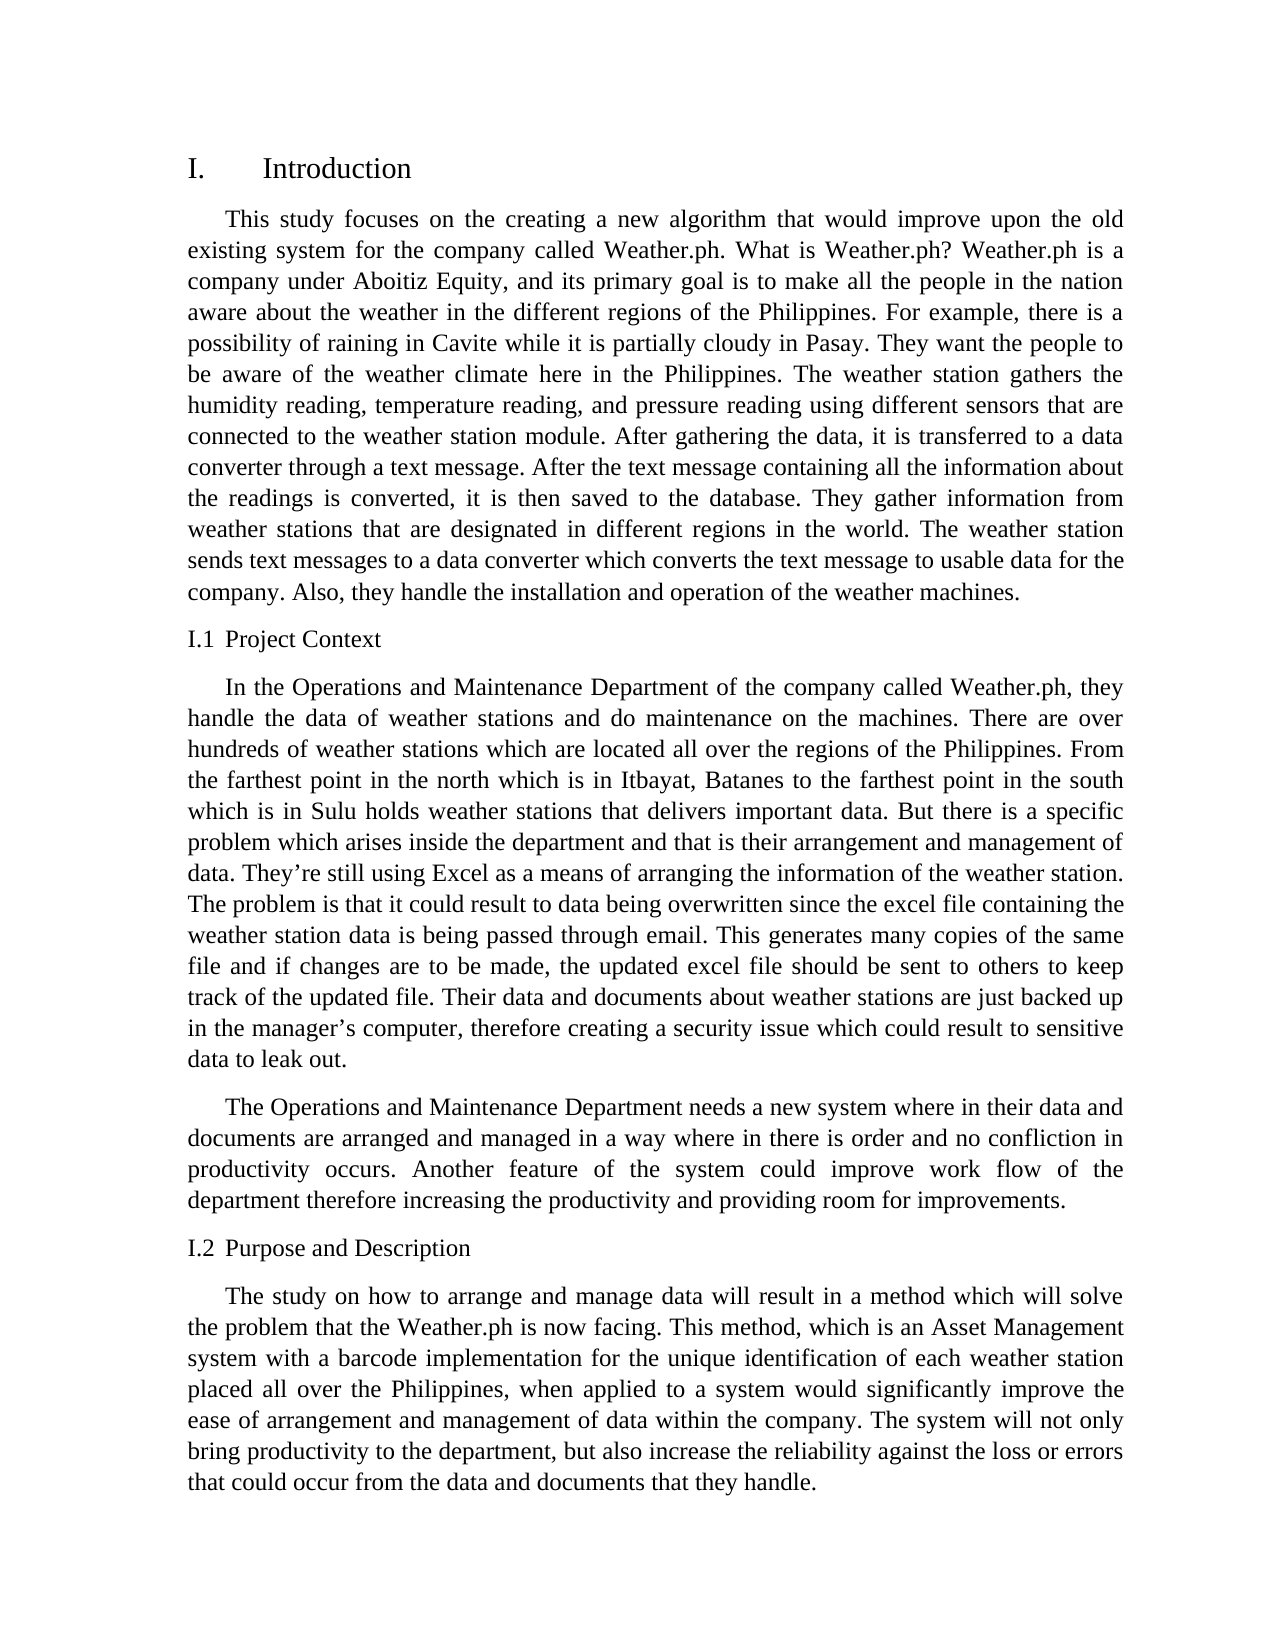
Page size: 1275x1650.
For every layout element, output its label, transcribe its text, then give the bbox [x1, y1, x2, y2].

list Introduction [187, 150, 1125, 185]
list Project Context [187, 624, 1125, 653]
list Purpose and Description [187, 1233, 1125, 1262]
text The study on how to arrange and manage data will result in a method which will solve the problem that the Weather.ph is now facing. This method, which is an Asset Management system with a barcode implementation for the unique identification of each weather station placed all over the Philippines, when applied to a system would significantly improve the ease of arrangement and management of data within the company. The system will not only bring productivity to the department, but also increase the reliability against the loss or errors that could occur from the data and documents that they handle. [187, 1281, 1125, 1496]
text The Operations and Maintenance Department needs a new system where in their data and documents are arranged and managed in a way where in there is order and no confliction in productivity occurs. Another feature of the system could improve work flow of the department therefore increasing the productivity and providing room for improvements. [187, 1092, 1125, 1214]
text This study focuses on the creating a new algorithm that would improve upon the old existing system for the company called Weather.ph. What is Weather.ph? Weather.ph is a company under Aboitiz Equity, and its primary goal is to make all the people in the nation aware about the weather in the different regions of the Philippines. For example, there is a possibility of raining in Cavite while it is partially cloudy in Pasay. They want the people to be aware of the weather climate here in the Philippines. The weather station gathers the humidity reading, temperature reading, and pressure reading using different sensors that are connected to the weather station module. After gathering the data, it is transferred to a data converter through a text message. After the text message containing all the information about the readings is converted, it is then saved to the database. They gather information from weather stations that are designated in different regions in the world. The weather station sends text messages to a data converter which converts the text message to usable data for the company. Also, they handle the installation and operation of the weather machines. [187, 204, 1125, 605]
text In the Operations and Maintenance Department of the company called Weather.ph, they handle the data of weather stations and do maintenance on the machines. There are over hundreds of weather stations which are located all over the regions of the Philippines. From the farthest point in the north which is in Itbayat, Batanes to the farthest point in the south which is in Sulu holds weather stations that delivers important data. But there is a specific problem which arises inside the department and that is their arrangement and management of data. They’re still using Excel as a means of arranging the information of the weather station. The problem is that it could result to data being overwritten since the excel file containing the weather station data is being passed through email. This generates many copies of the same file and if changes are to be made, the updated excel file should be sent to others to keep track of the updated file. Their data and documents about weather stations are just backed up in the manager’s computer, therefore creating a security issue which could result to sensitive data to leak out. [187, 672, 1125, 1073]
